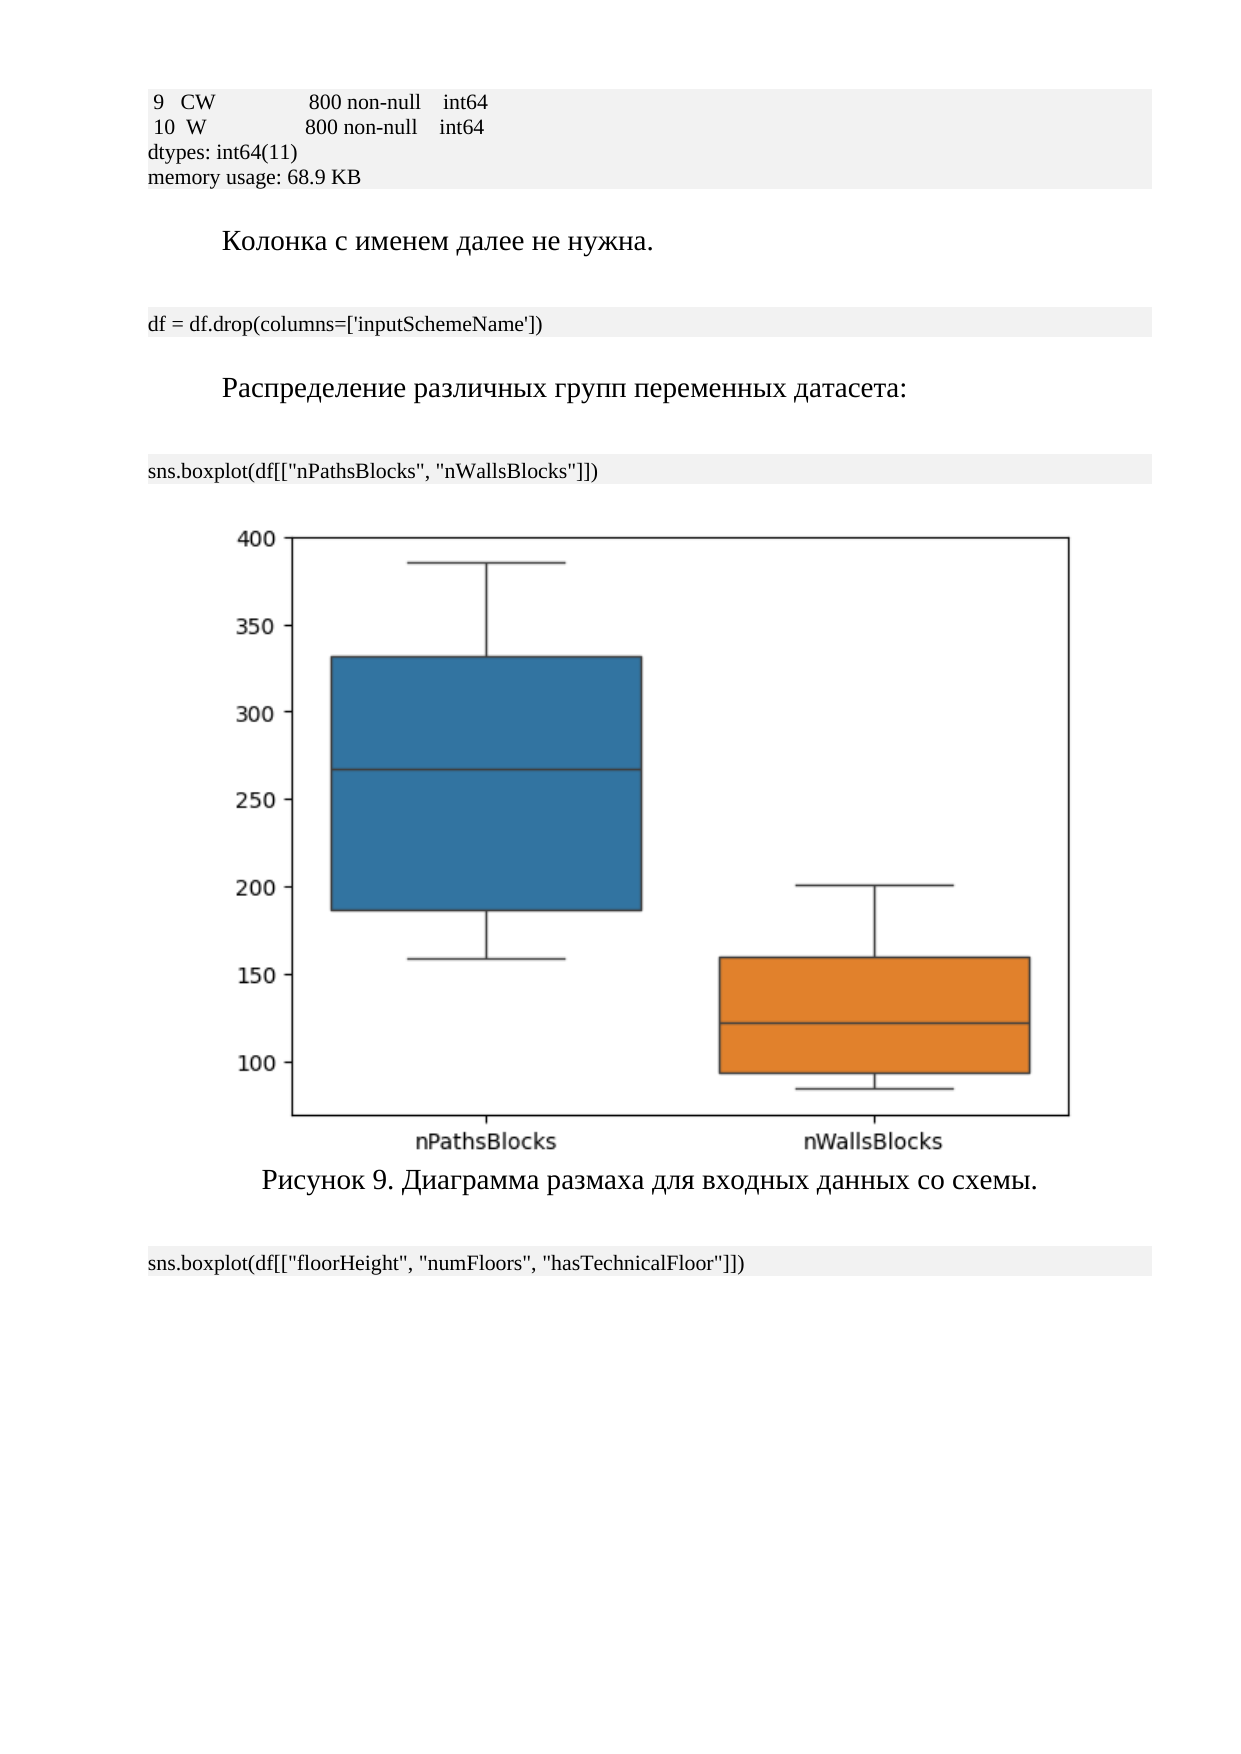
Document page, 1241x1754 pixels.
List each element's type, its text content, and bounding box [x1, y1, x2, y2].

text 10 W 800 non-null int64 [148, 114, 1152, 139]
text sns.boxplot(df[["nPathsBlocks", "nWallsBlocks"]]) [148, 454, 1152, 484]
text 9 CW 800 non-null int64 [148, 89, 1152, 114]
text Распределение различных групп переменных датасета: [148, 370, 1152, 404]
text Колонка с именем далее не нужна. [148, 223, 1152, 257]
text Рисунок 9. Диаграмма размаха для входных данных со схемы. [148, 1162, 1152, 1196]
picture [227, 517, 1073, 1162]
text df = df.drop(columns=['inputSchemeName']) [148, 307, 1152, 337]
text memory usage: 68.9 KB [148, 164, 1152, 189]
text sns.boxplot(df[["floorHeight", "numFloors", "hasTechnicalFloor"]]) [148, 1246, 1152, 1276]
text dtypes: int64(11) [148, 139, 1152, 164]
